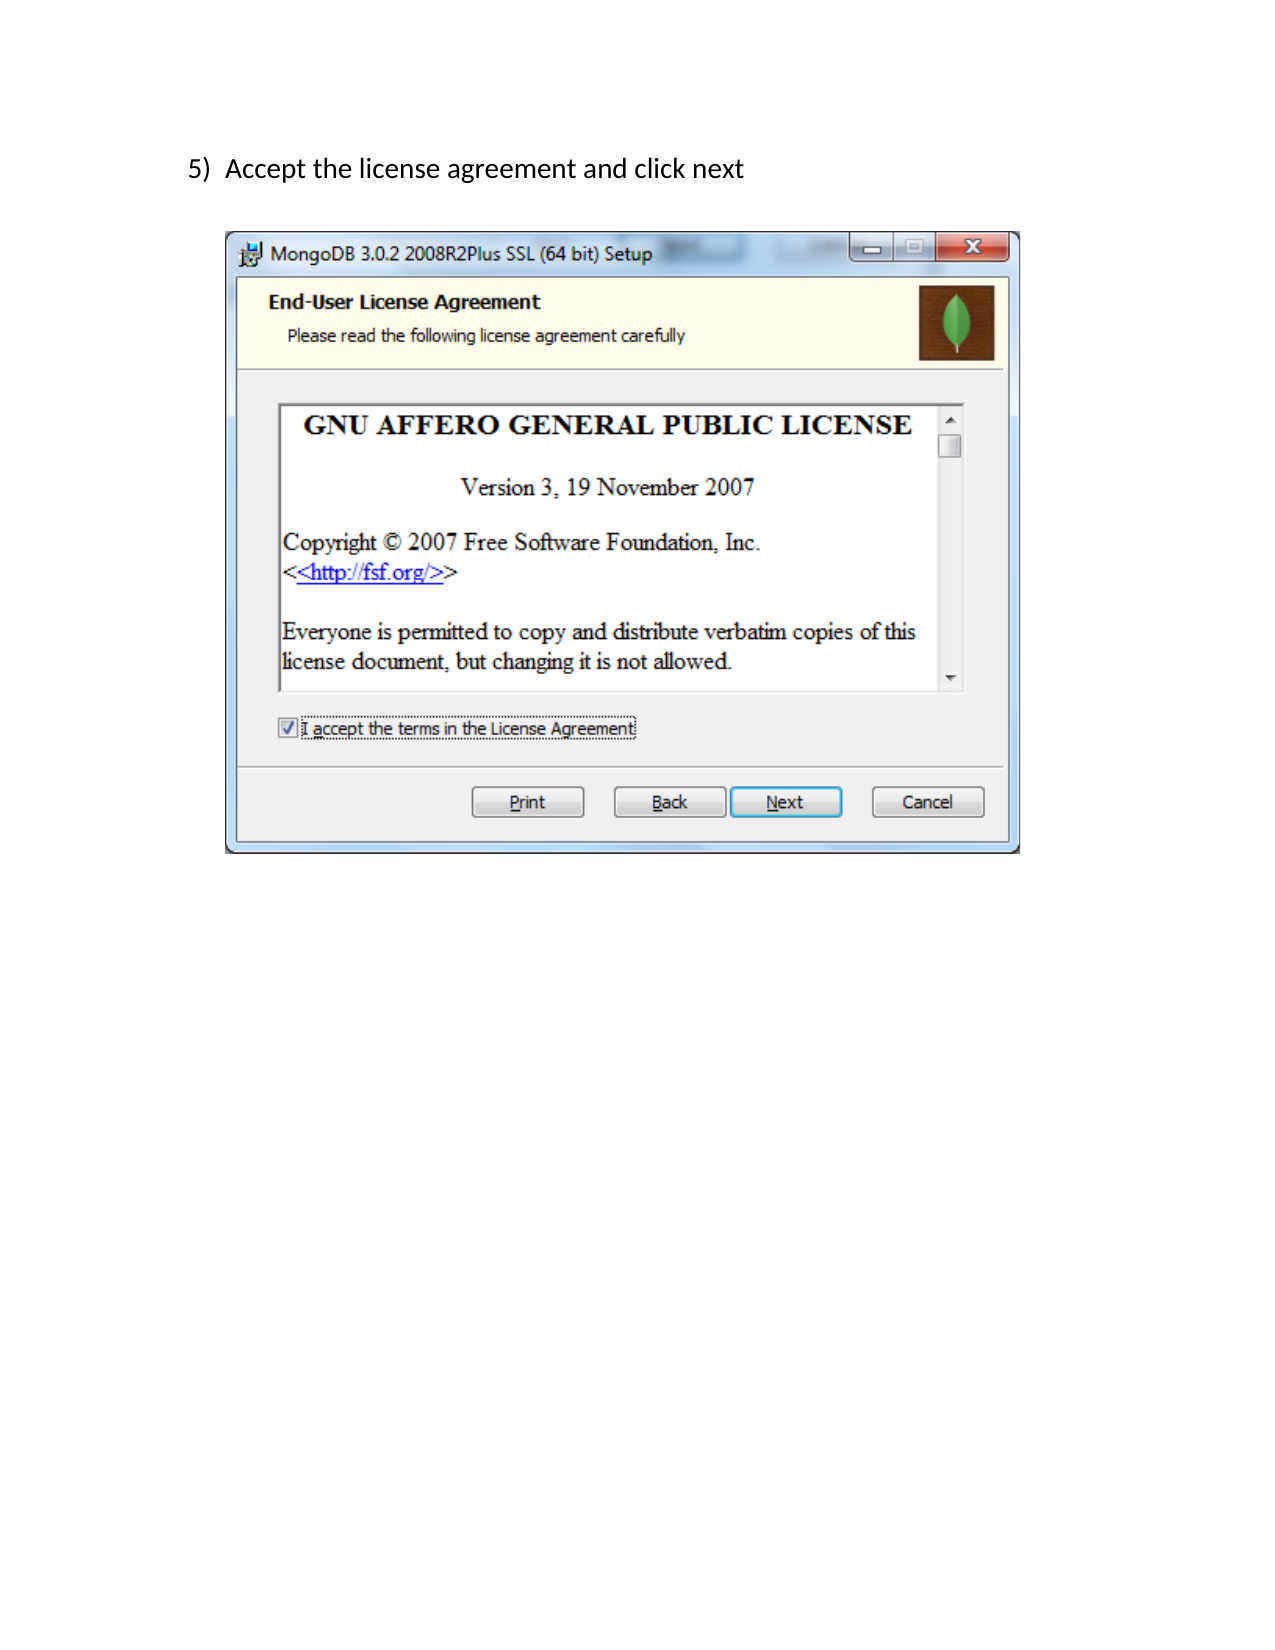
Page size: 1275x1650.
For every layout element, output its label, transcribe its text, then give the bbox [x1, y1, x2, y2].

list Accept the license agreement and click next [187, 150, 1125, 186]
picture [225, 231, 1021, 854]
